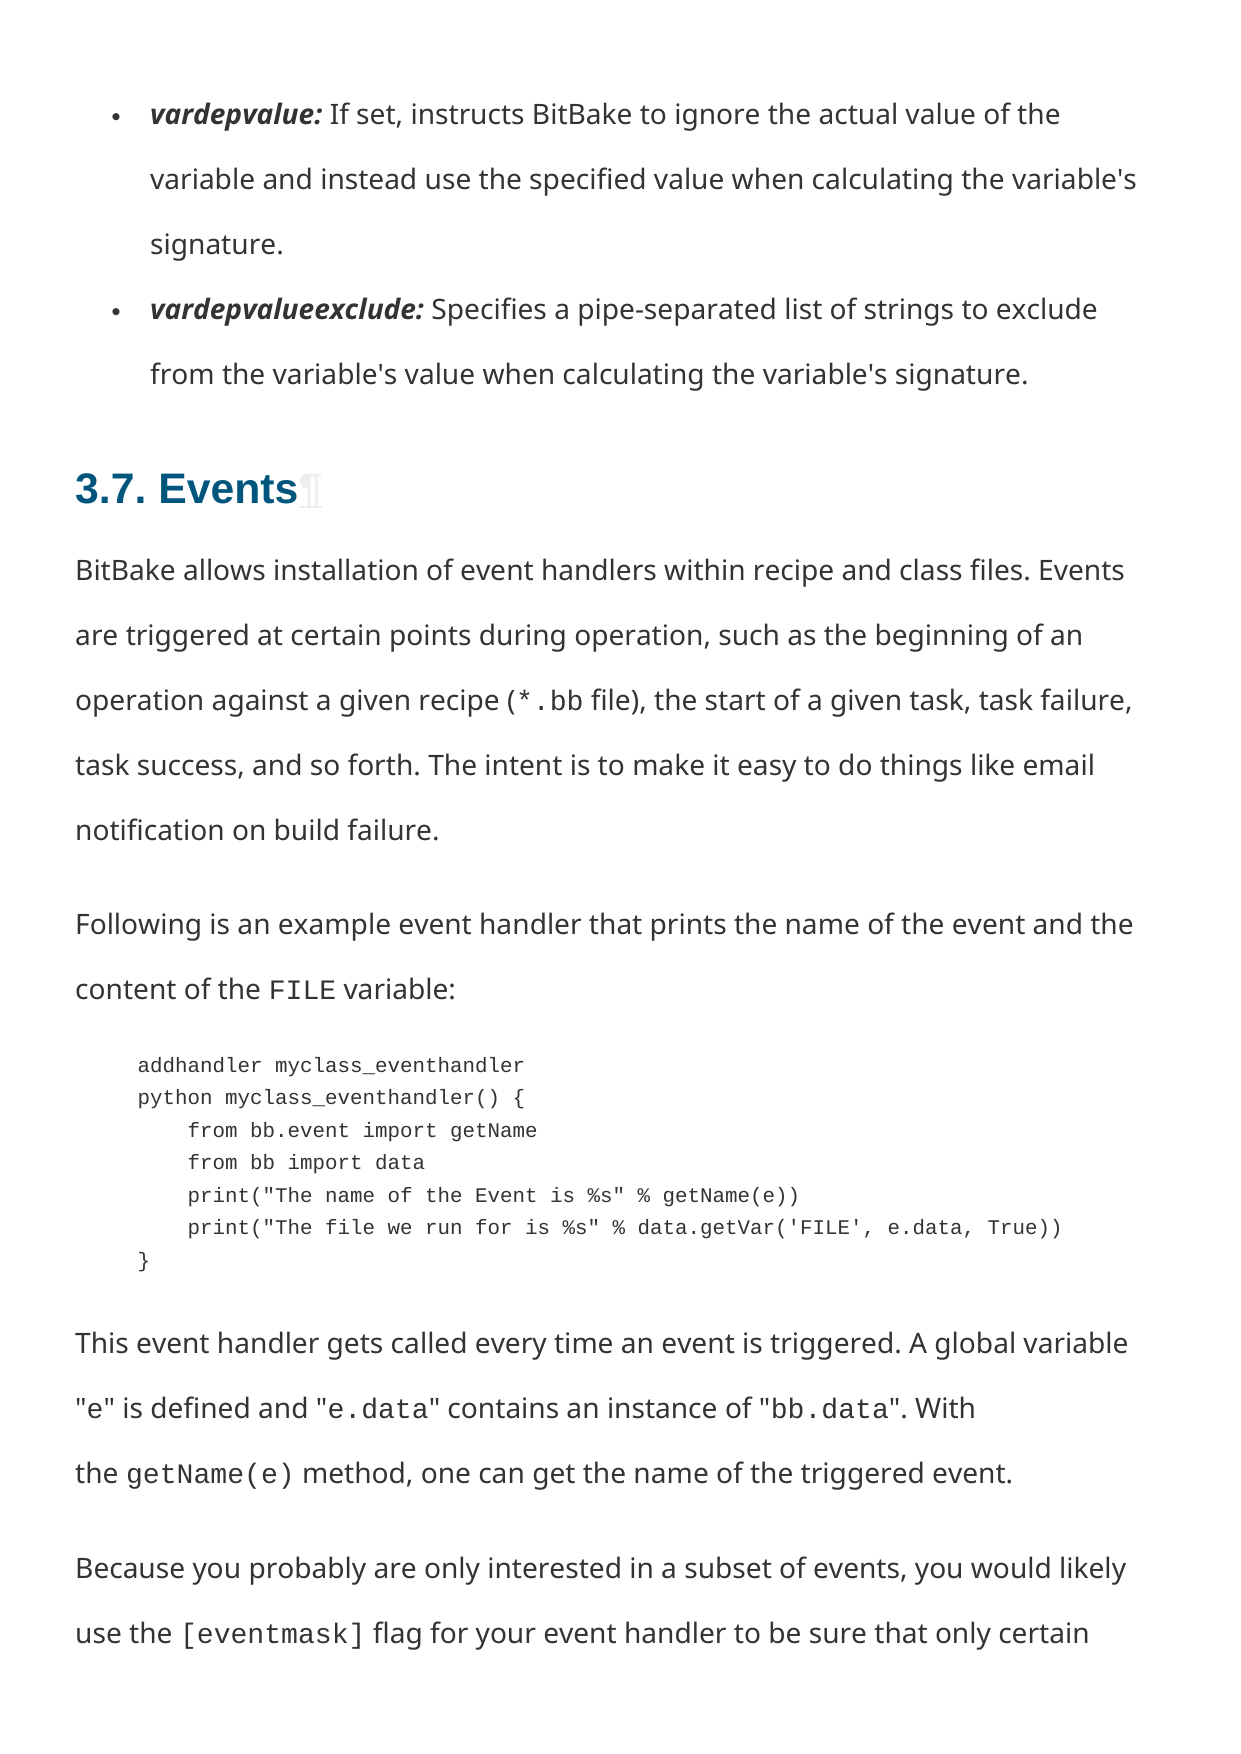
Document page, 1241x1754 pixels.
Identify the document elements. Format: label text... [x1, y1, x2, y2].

list vardepvalueexclude: Specifies a pipe-separated list of strings to exclude from the variable's value when calculating the variable's signature. [112, 276, 1165, 406]
text This event handler gets called every time an event is triggered. A global variable "e" is defined and "e.data" contains an instance of "bb.data". With the getName(e) method, one can get the name of the triggered event. [75, 1311, 1165, 1506]
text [75, 1535, 1165, 1665]
text } [75, 1246, 1165, 1278]
text addhandler myclass_eventhandler [75, 1051, 1165, 1083]
list vardepvalue: If set, instructs BitBake to ignore the actual value of the variable and instead use the specified value when calculating the variable's signature. [112, 81, 1165, 276]
text from bb.event import getName [75, 1116, 1165, 1148]
text 3.7. Events¶ [75, 456, 1165, 521]
text python myclass_eventhandler() { [75, 1083, 1165, 1116]
text BitBake allows installation of event handlers within recipe and class files. Events are triggered at certain points during operation, such as the beginning of an operation against a given recipe (*.bb file), the start of a given task, task failure, task success, and so forth. The intent is to make it easy to do things like email notification on build failure. [75, 537, 1165, 862]
text from bb import data [75, 1148, 1165, 1181]
text print("The name of the Event is %s" % getName(e)) [75, 1181, 1165, 1213]
text Following is an example event handler that prints the name of the event and the content of the FILE variable: [75, 891, 1165, 1021]
text print("The file we run for is %s" % data.getVar('FILE', e.data, True)) [75, 1213, 1165, 1246]
